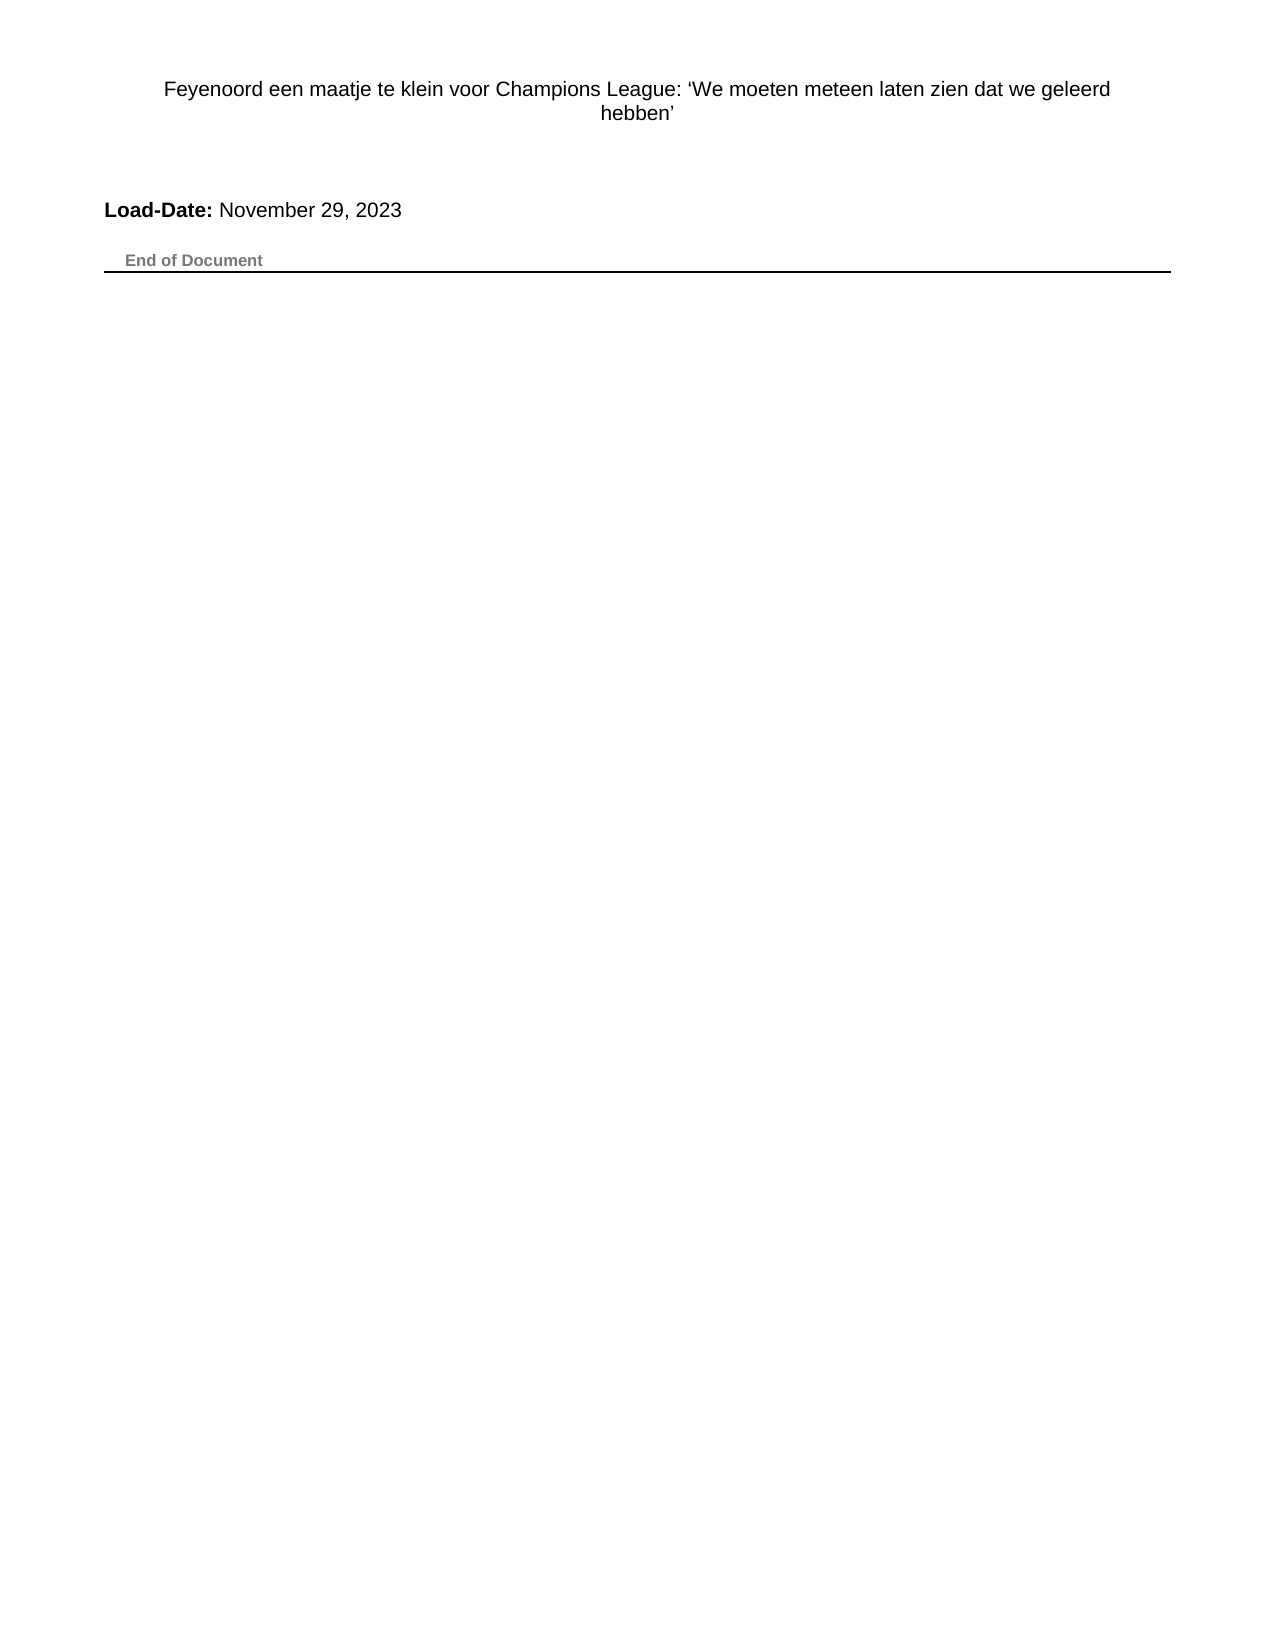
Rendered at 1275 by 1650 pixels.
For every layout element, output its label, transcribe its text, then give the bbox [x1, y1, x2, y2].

text Load-Date: November 29, 2023 [104, 166, 1171, 222]
text End of Document [125, 251, 1171, 270]
